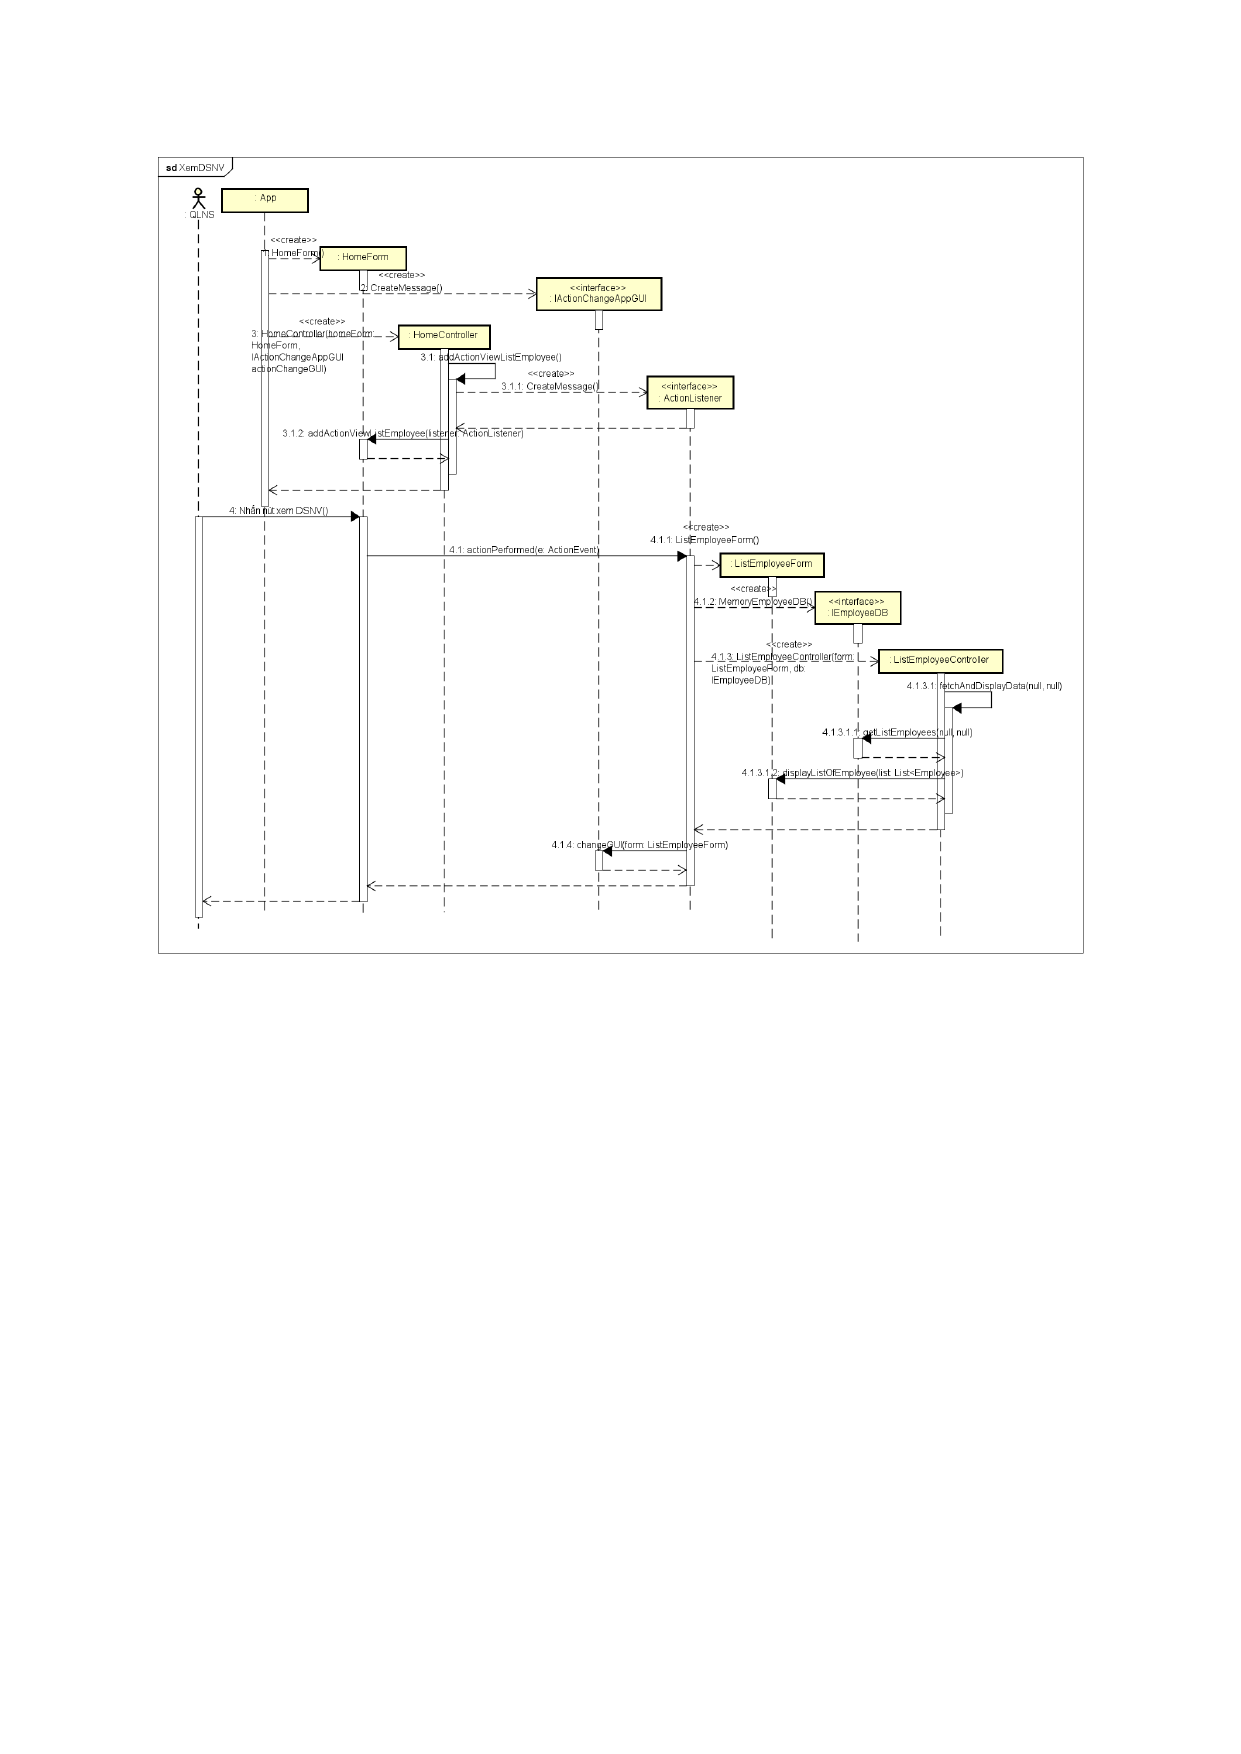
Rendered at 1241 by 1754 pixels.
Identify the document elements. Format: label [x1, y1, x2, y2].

picture [150, 150, 1091, 961]
